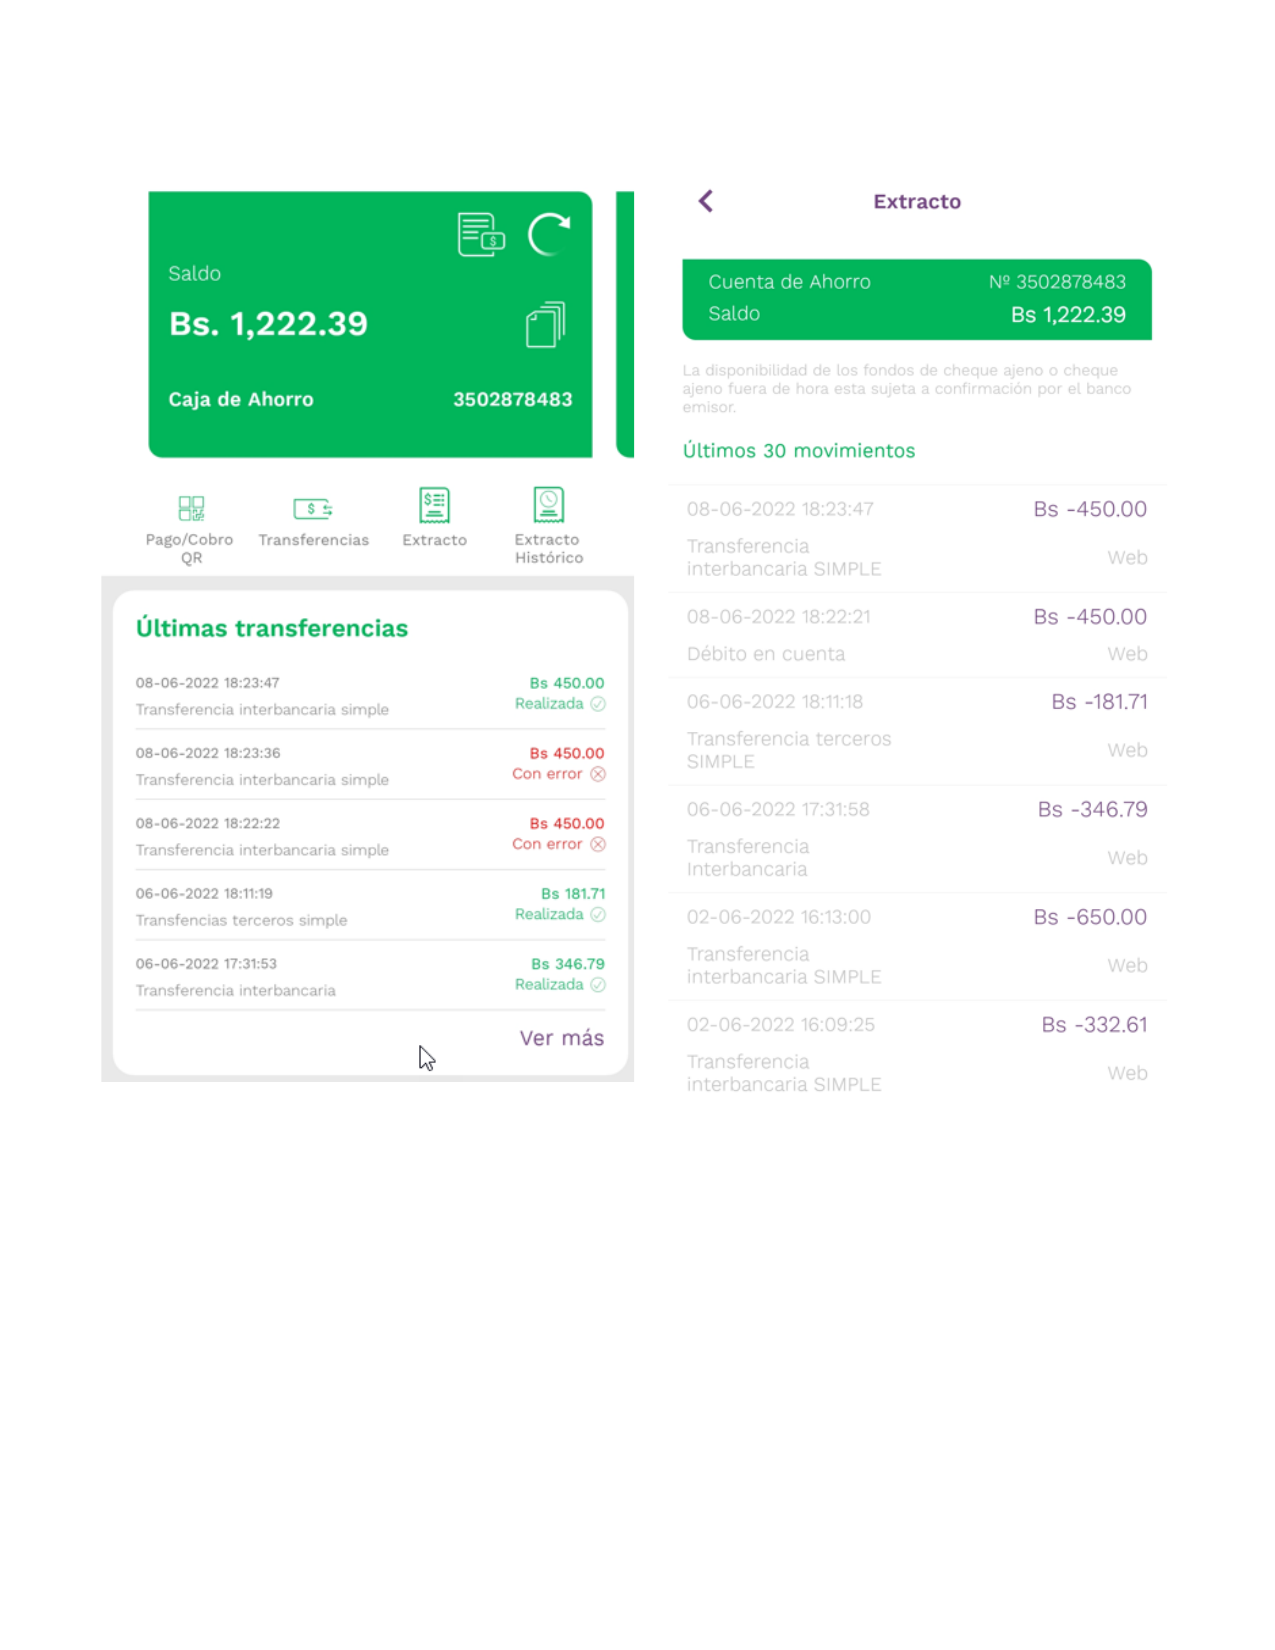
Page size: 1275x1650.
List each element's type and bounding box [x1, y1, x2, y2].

picture [668, 173, 1168, 1101]
picture [101, 187, 635, 1082]
